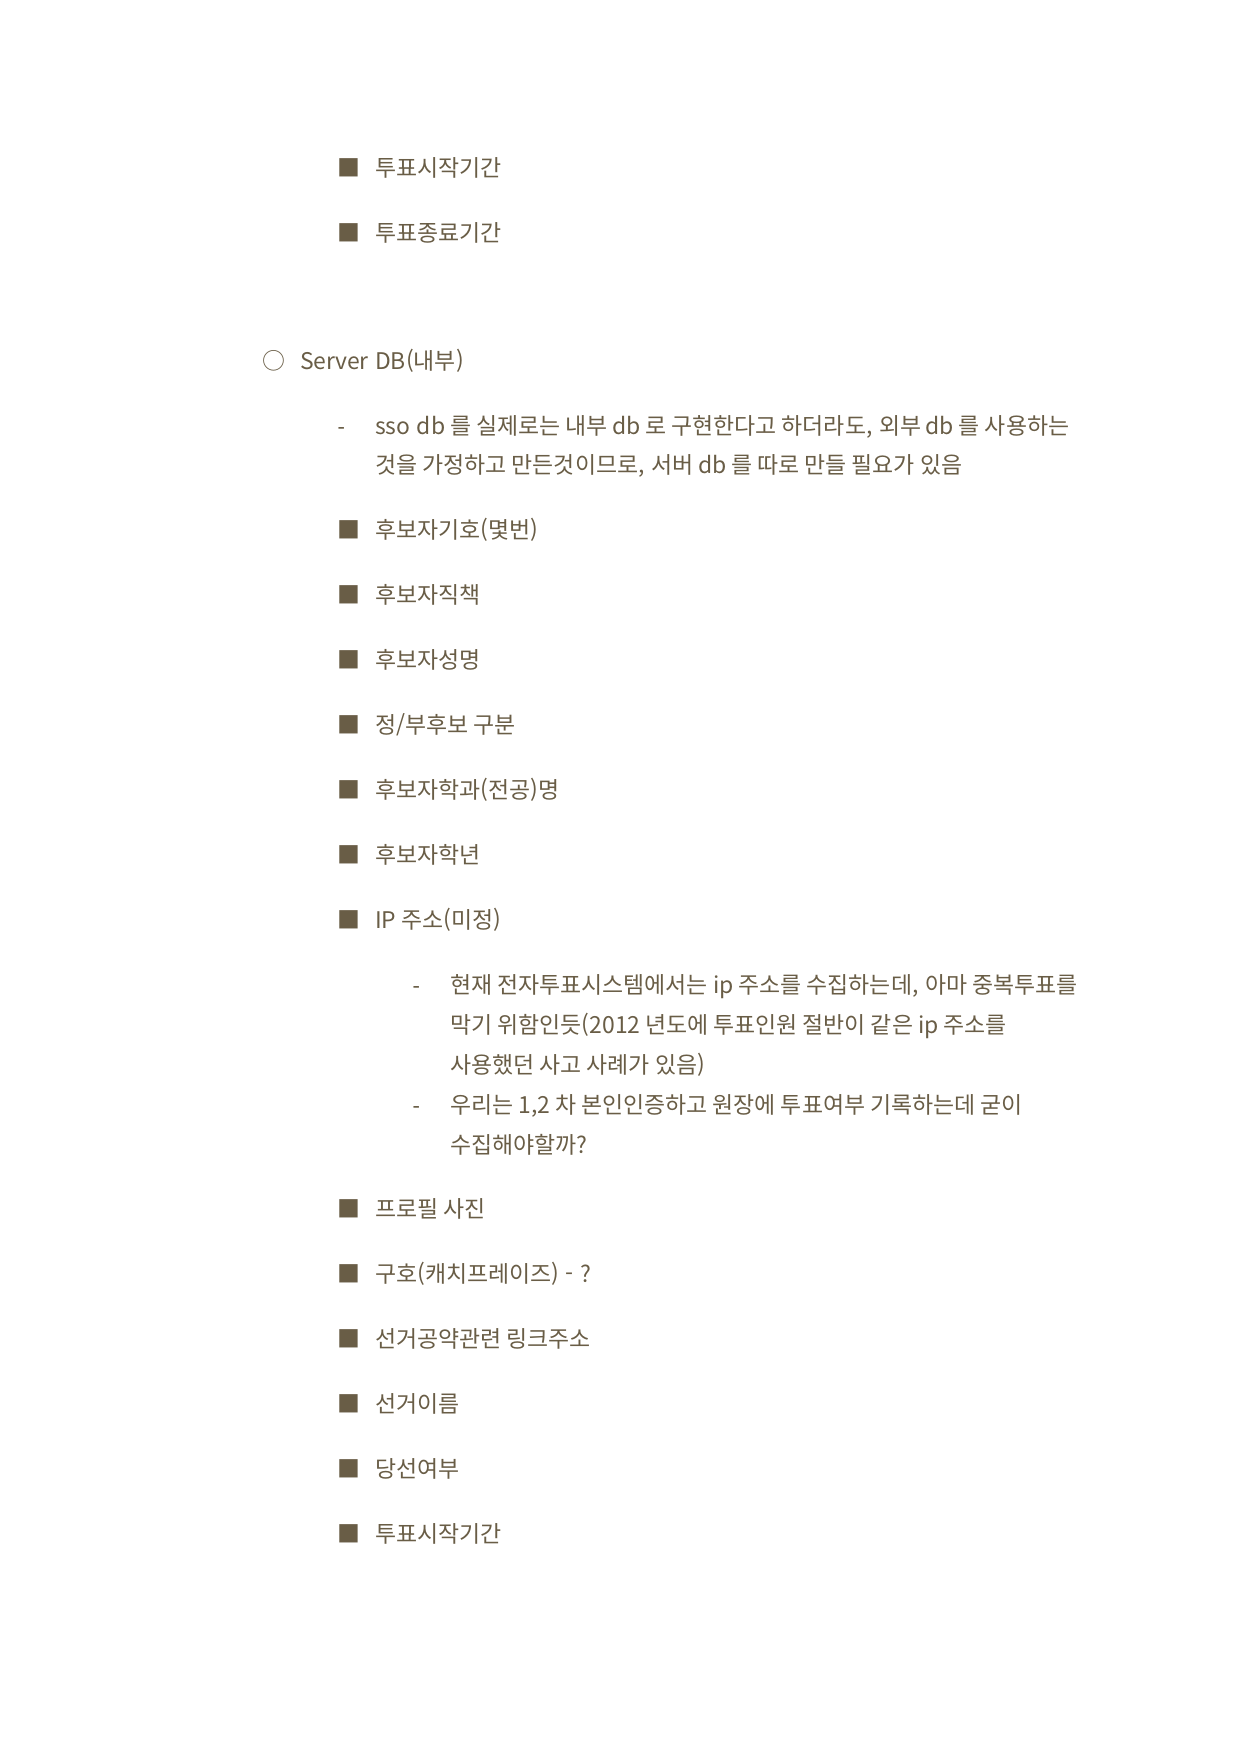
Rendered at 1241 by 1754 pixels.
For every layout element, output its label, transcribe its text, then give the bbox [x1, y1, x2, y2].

list 투표시작기간 [337, 150, 1090, 183]
list 당선여부 [337, 1451, 1090, 1485]
list 투표시작기간 [337, 1516, 1090, 1550]
list 후보자직책 [337, 577, 1090, 611]
list 정/부후보 구분 [337, 707, 1090, 741]
list 선거공약관련 링크주소 [337, 1321, 1090, 1355]
list 현재 전자투표시스템에서는 ip주소를 수집하는데, 아마 중복투표를 막기 위함인듯(2012년도에 투표인원 절반이 같은 ip주소를 사용했던 사고 사례가 있음) [412, 967, 1090, 1080]
list IP주소(미정) [337, 902, 1090, 936]
list 구호(캐치프레이즈) - ? [337, 1256, 1090, 1290]
list 후보자성명 [337, 642, 1090, 676]
list 투표종료기간 [337, 215, 1090, 248]
list Server DB(내부) [262, 342, 1090, 376]
list 후보자학년 [337, 837, 1090, 871]
list 후보자기호(몇번) [337, 512, 1090, 546]
list sso db를 실제로는 내부db로 구현한다고 하더라도, 외부db를 사용하는 것을 가정하고 만든것이므로, 서버db를 따로 만들 필요가 있음 [337, 407, 1090, 481]
list 우리는 1,2차 본인인증하고 원장에 투표여부 기록하는데 굳이 수집해야할까? [412, 1087, 1090, 1160]
list 프로필 사진 [337, 1191, 1090, 1225]
list 후보자학과(전공)명 [337, 772, 1090, 806]
list 선거이름 [337, 1386, 1090, 1420]
